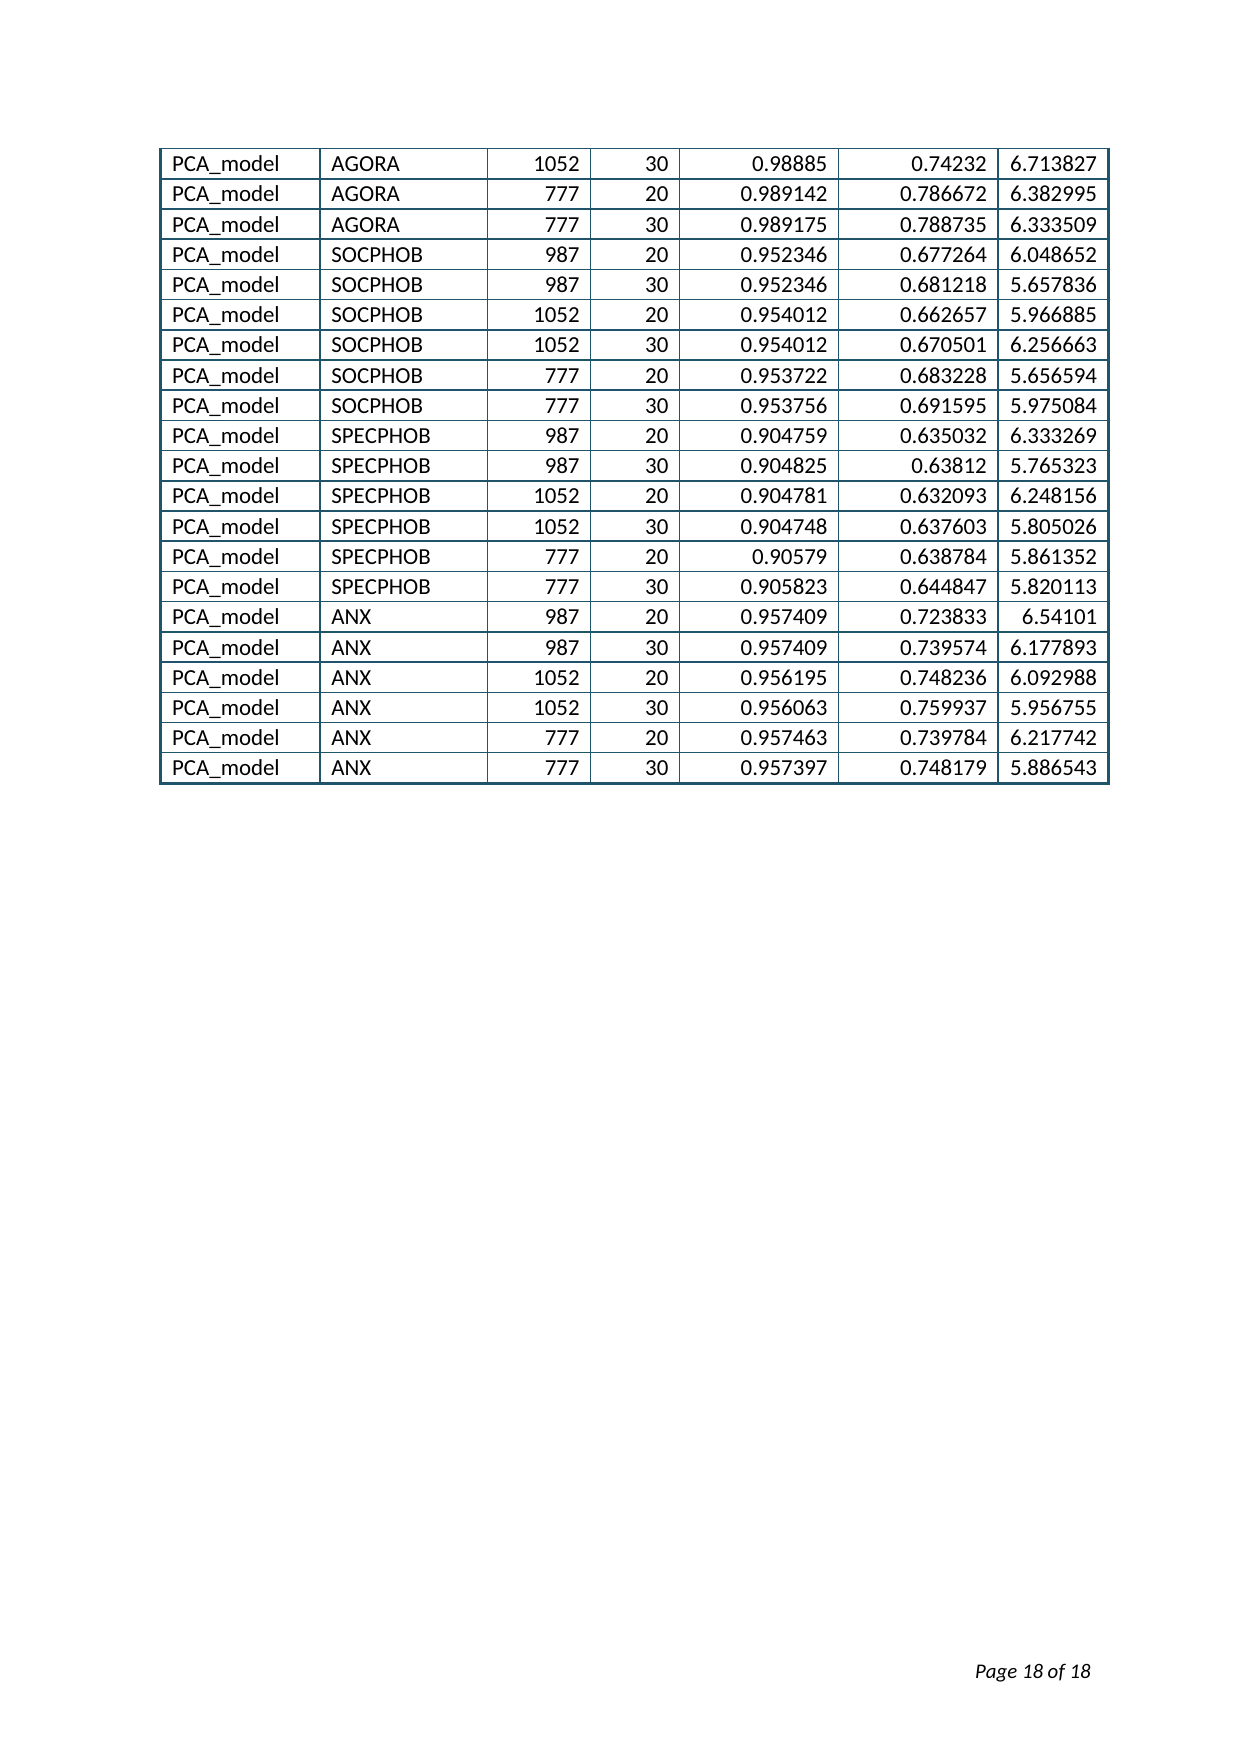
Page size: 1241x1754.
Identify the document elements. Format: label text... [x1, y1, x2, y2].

table_cell 777 [488, 361, 590, 389]
table_cell PCA_model [162, 391, 319, 419]
table_cell PCA_model [162, 331, 319, 359]
table_cell 0.904781 [680, 482, 838, 510]
table_cell 30 [591, 210, 679, 238]
table_cell SPECPHOB [321, 572, 487, 601]
table_cell 5.886543 [999, 753, 1107, 782]
table_cell 30 [591, 572, 679, 601]
table_cell 0.662657 [839, 300, 997, 329]
table_cell PCA_model [162, 482, 319, 510]
table_cell 0.723833 [839, 602, 997, 631]
table_cell 0.953722 [680, 361, 838, 389]
table_cell 0.956195 [680, 663, 838, 691]
table_cell 6.217742 [999, 723, 1107, 752]
table_cell PCA_model [162, 723, 319, 752]
table_cell 30 [591, 149, 679, 178]
table_cell PCA_model [162, 542, 319, 571]
table_cell 20 [591, 300, 679, 329]
table_cell 0.739784 [839, 723, 997, 752]
table_cell 5.861352 [999, 542, 1107, 571]
table_cell 0.637603 [839, 512, 997, 540]
table_cell 20 [591, 240, 679, 268]
table_cell PCA_model [162, 512, 319, 540]
table_cell 0.98885 [680, 149, 838, 178]
table_cell PCA_model [162, 451, 319, 480]
table_cell 5.820113 [999, 572, 1107, 601]
table_cell PCA_model [162, 421, 319, 450]
table_cell 30 [591, 391, 679, 419]
table_cell 0.989175 [680, 210, 838, 238]
table_cell 30 [591, 451, 679, 480]
table_cell 0.957463 [680, 723, 838, 752]
table_cell 777 [488, 572, 590, 601]
table_cell 1052 [488, 149, 590, 178]
table_cell SOCPHOB [321, 300, 487, 329]
table_cell PCA_model [162, 270, 319, 299]
table_cell 6.248156 [999, 482, 1107, 510]
table_cell PCA_model [162, 663, 319, 691]
table_cell 0.638784 [839, 542, 997, 571]
table_cell 20 [591, 180, 679, 208]
table_cell PCA_model [162, 633, 319, 661]
table_cell 777 [488, 180, 590, 208]
table_cell SOCPHOB [321, 270, 487, 299]
table_cell 0.739574 [839, 633, 997, 661]
table_cell PCA_model [162, 300, 319, 329]
table_cell 20 [591, 361, 679, 389]
table_cell PCA_model [162, 753, 319, 782]
table_cell ANX [321, 723, 487, 752]
table_cell PCA_model [162, 361, 319, 389]
table_cell ANX [321, 693, 487, 722]
table_cell 5.975084 [999, 391, 1107, 419]
table_cell 0.957397 [680, 753, 838, 782]
table_cell 6.177893 [999, 633, 1107, 661]
table_cell 777 [488, 753, 590, 782]
table_cell 0.954012 [680, 300, 838, 329]
table_cell 987 [488, 451, 590, 480]
table_cell 0.759937 [839, 693, 997, 722]
table_cell 6.333269 [999, 421, 1107, 450]
table_cell 0.683228 [839, 361, 997, 389]
table_cell 20 [591, 723, 679, 752]
table_cell 987 [488, 240, 590, 268]
table_cell 5.765323 [999, 451, 1107, 480]
table_cell SOCPHOB [321, 240, 487, 268]
table_cell 0.953756 [680, 391, 838, 419]
table_cell 1052 [488, 300, 590, 329]
table_cell 6.333509 [999, 210, 1107, 238]
table_cell 0.644847 [839, 572, 997, 601]
table_cell 0.952346 [680, 270, 838, 299]
table_cell 20 [591, 663, 679, 691]
table_cell 777 [488, 542, 590, 571]
table_cell 0.957409 [680, 602, 838, 631]
table_cell PCA_model [162, 572, 319, 601]
table_cell PCA_model [162, 210, 319, 238]
table_cell 0.989142 [680, 180, 838, 208]
table_cell ANX [321, 753, 487, 782]
table_cell 1052 [488, 693, 590, 722]
table_cell 0.632093 [839, 482, 997, 510]
table_cell ANX [321, 633, 487, 661]
table_cell 777 [488, 210, 590, 238]
table_cell 777 [488, 723, 590, 752]
table_cell 0.670501 [839, 331, 997, 359]
table_cell ANX [321, 602, 487, 631]
table_cell 0.905823 [680, 572, 838, 601]
table_cell 5.656594 [999, 361, 1107, 389]
table_cell 0.748179 [839, 753, 997, 782]
table_cell 0.956063 [680, 693, 838, 722]
table_cell PCA_model [162, 149, 319, 178]
table_cell 987 [488, 270, 590, 299]
table_cell 1052 [488, 331, 590, 359]
table_cell AGORA [321, 210, 487, 238]
table_cell AGORA [321, 180, 487, 208]
table_cell 987 [488, 633, 590, 661]
table_cell 6.54101 [999, 602, 1107, 631]
table_cell 1052 [488, 512, 590, 540]
table_cell 0.952346 [680, 240, 838, 268]
table_cell 0.635032 [839, 421, 997, 450]
table_cell ANX [321, 663, 487, 691]
table_cell 1052 [488, 482, 590, 510]
table_cell 30 [591, 270, 679, 299]
table_cell SPECPHOB [321, 451, 487, 480]
table_cell 0.90579 [680, 542, 838, 571]
table_cell 5.966885 [999, 300, 1107, 329]
table_cell 0.954012 [680, 331, 838, 359]
table_cell 5.805026 [999, 512, 1107, 540]
table_cell SPECPHOB [321, 421, 487, 450]
table_cell AGORA [321, 149, 487, 178]
table_cell PCA_model [162, 240, 319, 268]
table_cell SPECPHOB [321, 542, 487, 571]
table_cell 0.786672 [839, 180, 997, 208]
table_cell 0.904759 [680, 421, 838, 450]
table_cell SOCPHOB [321, 391, 487, 419]
table_cell 6.048652 [999, 240, 1107, 268]
table_cell 30 [591, 331, 679, 359]
table_cell 20 [591, 542, 679, 571]
table_cell SPECPHOB [321, 512, 487, 540]
table_cell 6.713827 [999, 149, 1107, 178]
table_cell 5.657836 [999, 270, 1107, 299]
table_cell 30 [591, 693, 679, 722]
table_cell SPECPHOB [321, 482, 487, 510]
table_cell PCA_model [162, 602, 319, 631]
table_cell 0.748236 [839, 663, 997, 691]
table_cell 0.904748 [680, 512, 838, 540]
table_cell 30 [591, 512, 679, 540]
table_cell 0.788735 [839, 210, 997, 238]
table_cell 5.956755 [999, 693, 1107, 722]
table_cell 6.256663 [999, 331, 1107, 359]
table_cell 30 [591, 753, 679, 782]
table_cell 0.74232 [839, 149, 997, 178]
table_cell SOCPHOB [321, 331, 487, 359]
table_cell 777 [488, 391, 590, 419]
table_cell PCA_model [162, 180, 319, 208]
table_cell 0.957409 [680, 633, 838, 661]
table_cell SOCPHOB [321, 361, 487, 389]
table_cell PCA_model [162, 693, 319, 722]
table_cell 0.681218 [839, 270, 997, 299]
table_cell 0.63812 [839, 451, 997, 480]
table_cell 20 [591, 482, 679, 510]
table_cell 0.904825 [680, 451, 838, 480]
table_cell 0.691595 [839, 391, 997, 419]
table_cell 6.092988 [999, 663, 1107, 691]
table_cell 0.677264 [839, 240, 997, 268]
table_cell 6.382995 [999, 180, 1107, 208]
table_cell 987 [488, 421, 590, 450]
table_cell 20 [591, 421, 679, 450]
table_cell 30 [591, 633, 679, 661]
table_cell 1052 [488, 663, 590, 691]
table_cell 20 [591, 602, 679, 631]
table_cell 987 [488, 602, 590, 631]
